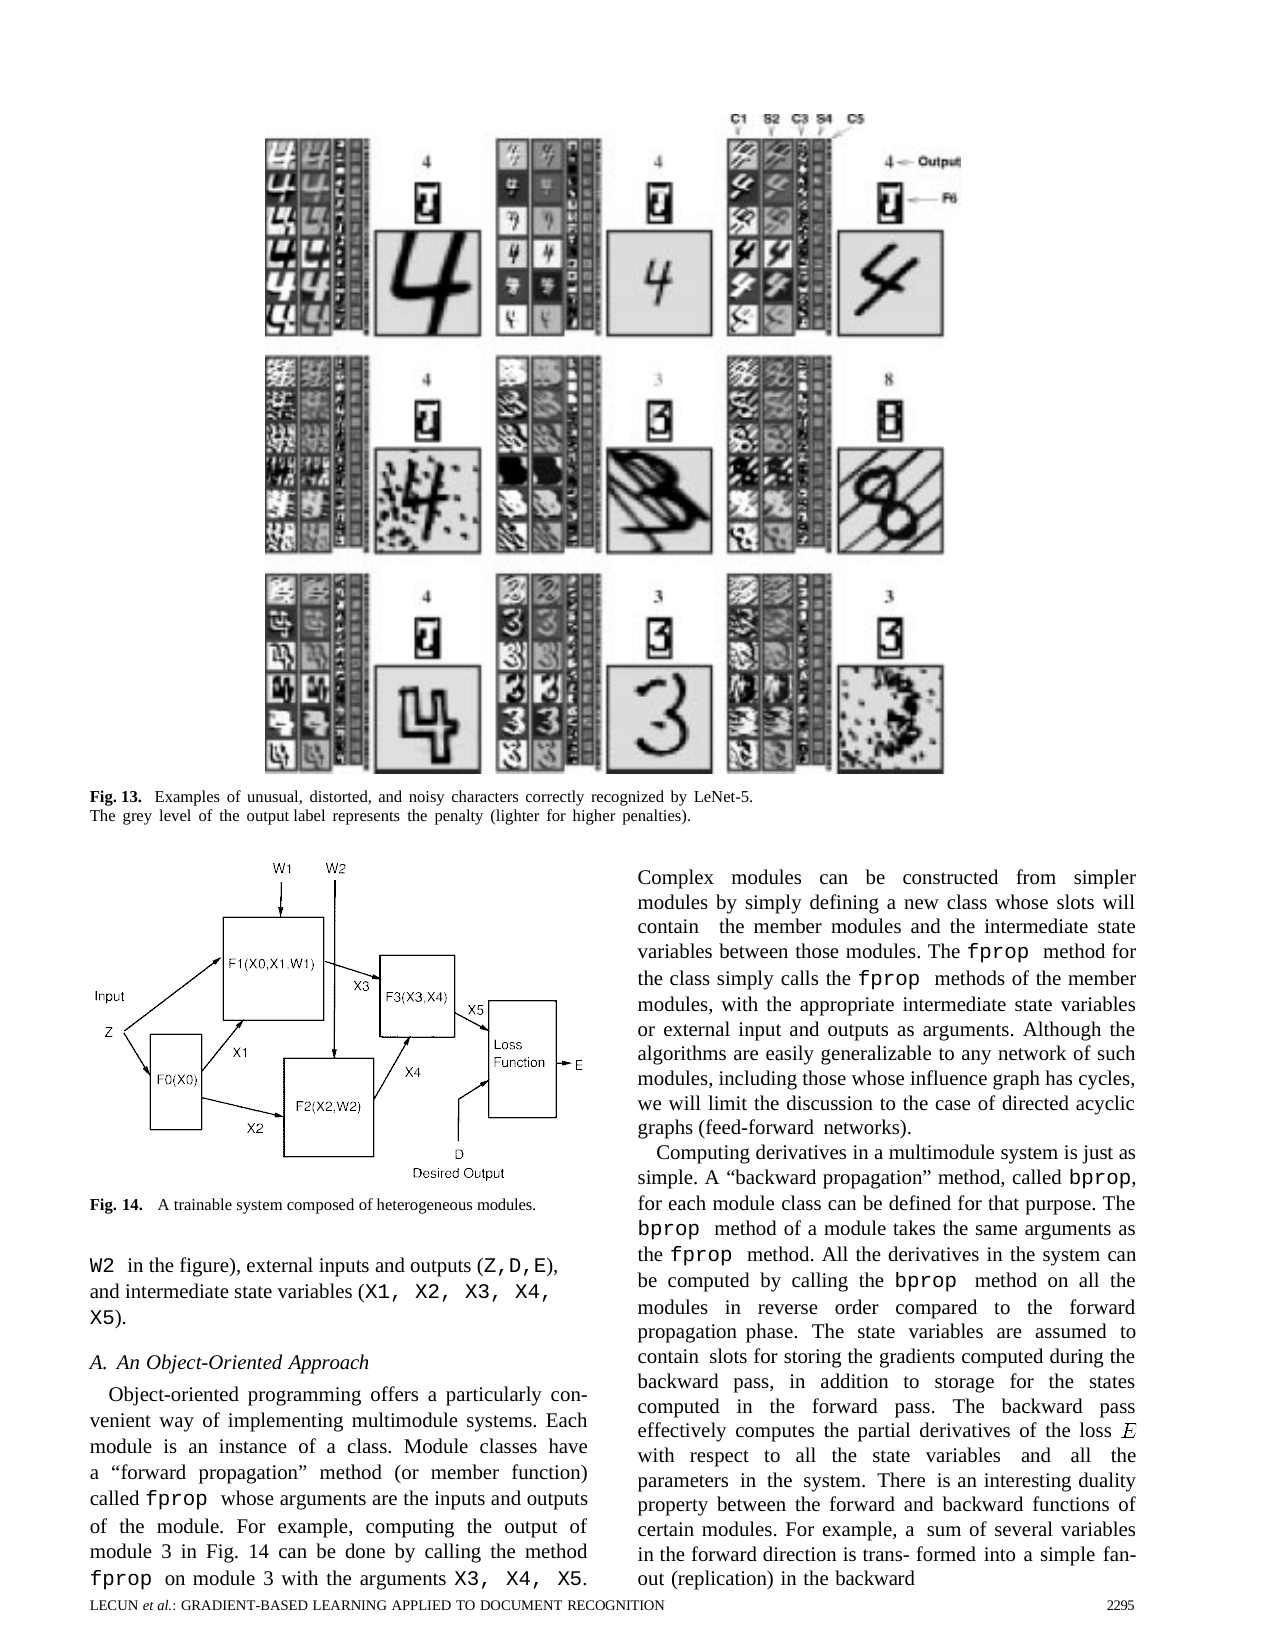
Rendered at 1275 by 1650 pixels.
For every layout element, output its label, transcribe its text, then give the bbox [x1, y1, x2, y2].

text Complex modules can be constructed from simpler modules by simply defining a new class whose slots will contain the member modules and the intermediate state variables between those modules. The fprop method for the class simply calls the fprop methods of the member modules, with the appropriate intermediate state variables or external input and outputs as arguments. Although the algorithms are easily generalizable to any network of such modules, including those whose influence graph has cycles, we will limit the discussion to the case of directed acyclic graphs (feed-forward networks). [637, 865, 1136, 1139]
picture [95, 863, 583, 1181]
text Fig. 13. Examples of unusual, distorted, and noisy characters correctly recognized by LeNet-5. The grey level of the output label represents the penalty (lighter for higher penalties). [89, 788, 759, 825]
text W2 in the figure), external inputs and outputs (Z,D,E), and intermediate state variables (X1, X2, X3, X4, X5). [89, 1253, 592, 1331]
text Computing derivatives in a multimodule system is just as simple. A “backward propagation” method, called bprop, for each module class can be defined for that purpose. The bprop method of a module takes the same arguments as the fprop method. All the derivatives in the system can be computed by calling the bprop method on all the modules in reverse order compared to the forward propagation phase. The state variables are assumed to contain slots for storing the gradients computed during the backward pass, in addition to storage for the states computed in the forward pass. The backward pass effectively computes the partial derivatives of the loss with respect to all the state variables and all the parameters in the system. There is an interesting duality property between the forward and backward functions of certain modules. For example, a sum of several variables in the forward direction is trans- formed into a simple fan-out (replication) in the backward [637, 1140, 1136, 1590]
picture [265, 114, 961, 774]
text Object-oriented programming offers a particularly con- venient way of implementing multimodule systems. Each module is an instance of a class. Module classes have a “forward propagation” method (or member function) called fprop whose arguments are the inputs and outputs of the module. For example, computing the output of module 3 in Fig. 14 can be done by calling the method fprop on module 3 with the arguments X3, X4, X5. [89, 1382, 588, 1591]
text Fig. 14. A trainable system composed of heterogeneous modules. [89, 1195, 592, 1214]
list An Object-Oriented Approach [89, 1350, 592, 1374]
picture [1121, 1423, 1137, 1438]
